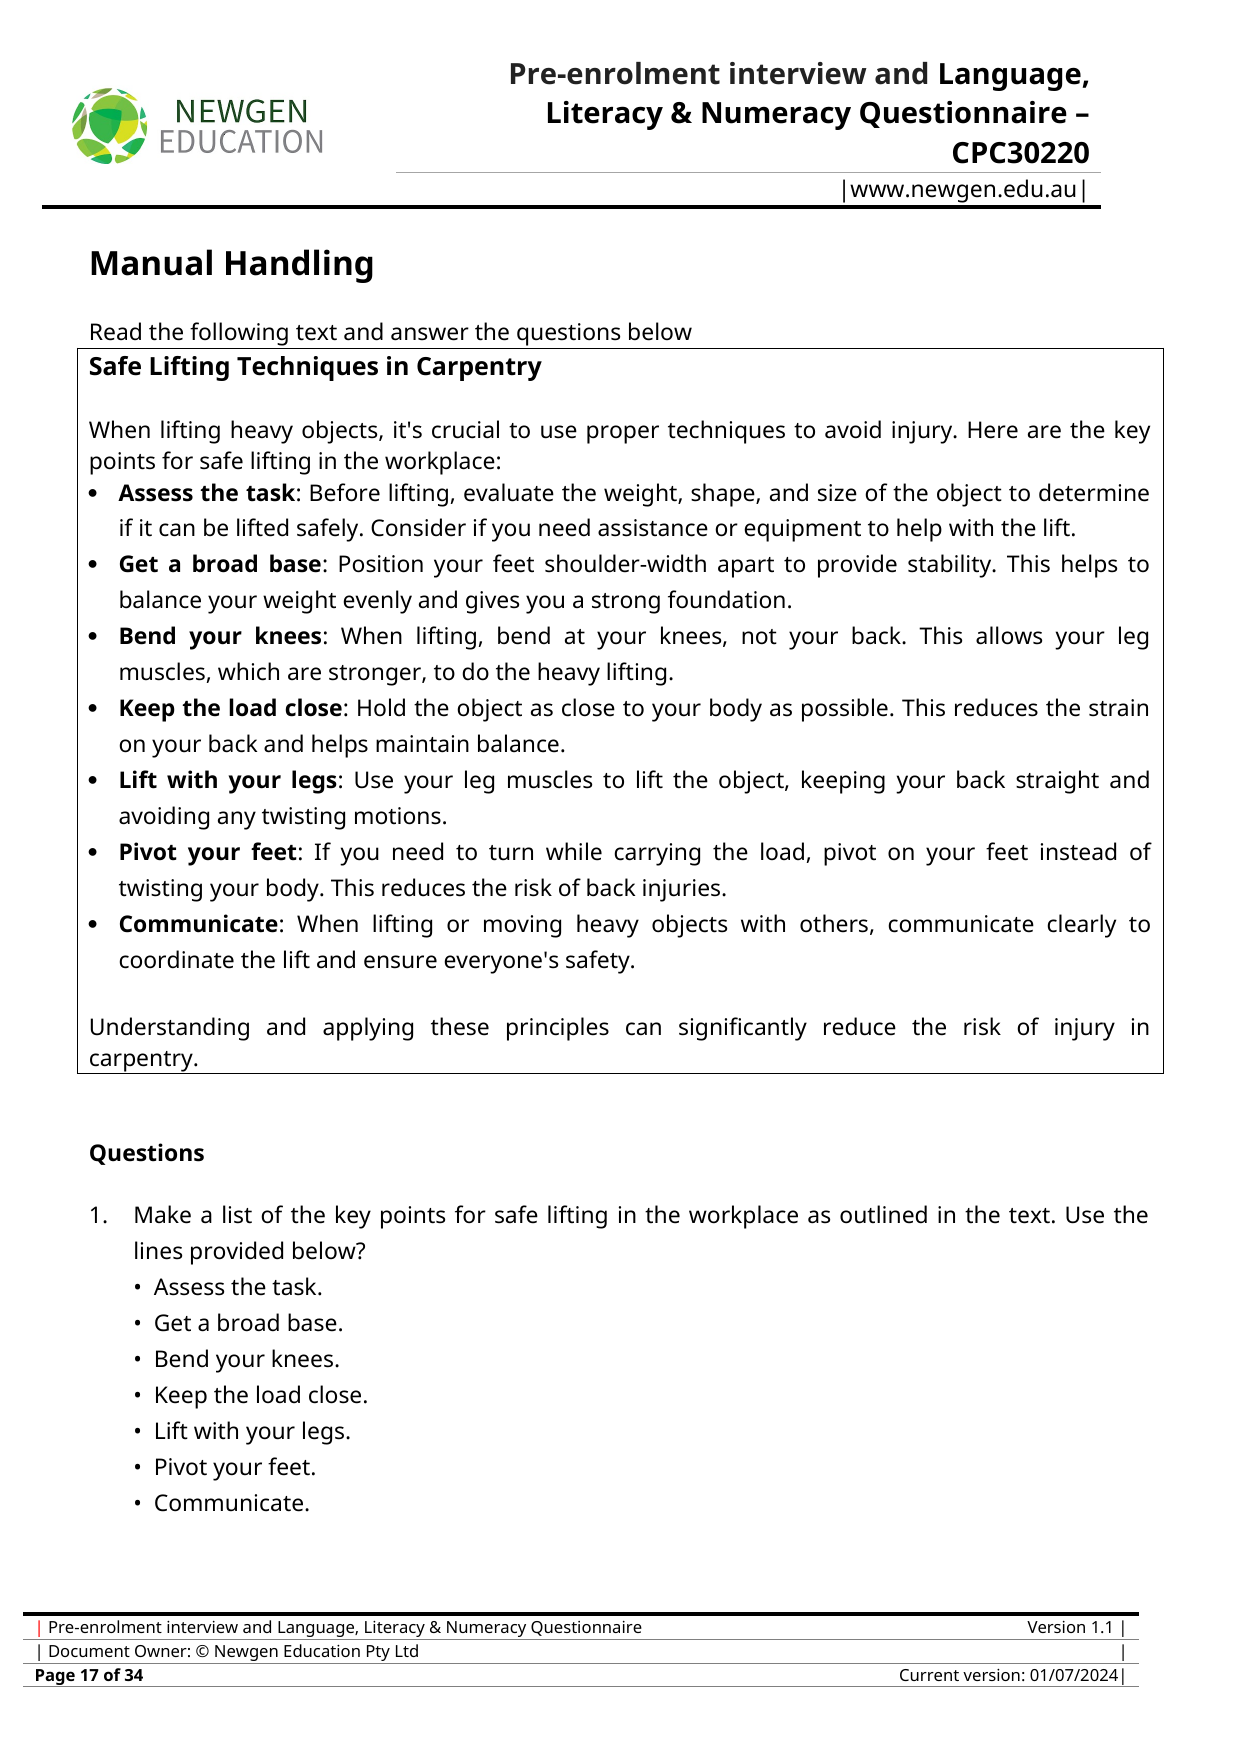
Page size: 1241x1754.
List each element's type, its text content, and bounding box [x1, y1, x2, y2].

text • Get a broad base. [133, 1307, 1152, 1338]
text Read the following text and answer the questions below [89, 316, 1152, 348]
list Make a list of the key points for safe lifting in the workplace as outlined in the text. Use the lines provided below? [89, 1199, 1152, 1267]
text • Keep the load close. [133, 1379, 1152, 1410]
table_header Safe Lifting Techniques in Carpentry When lifting heavy objects, it's crucial to use proper techniques to avoid injury. Here are the key points for safe lifting in the workplace: Assess the task: Before lifting, evaluate the weight, shape, and size of the object to determine if it can be lifted safely. Consider if you need assistance or equipment to help with the lift. Get a broad base: Position your feet shoulder-width apart to provide stability. This helps to balance your weight evenly and gives you a strong foundation. Bend your knees: When lifting, bend at your knees, not your back. This allows your leg muscles, which are stronger, to do the heavy lifting. Keep the load close: Hold the object as close to your body as possible. This reduces the strain on your back and helps maintain balance. Lift with your legs: Use your leg muscles to lift the object, keeping your back straight and avoiding any twisting motions. Pivot your feet: If you need to turn while carrying the load, pivot on your feet instead of twisting your body. This reduces the risk of back injuries. Communicate: When lifting or moving heavy objects with others, communicate clearly to coordinate the lift and ensure everyone's safety. Understanding and applying these principles can significantly reduce the risk of injury in carpentry. [78, 349, 1163, 1073]
text • Bend your knees. [133, 1343, 1152, 1374]
text • Lift with your legs. [133, 1415, 1152, 1446]
text • Assess the task. [133, 1271, 1152, 1302]
text Manual Handling [89, 240, 1152, 285]
picture [69, 85, 323, 163]
text • Pivot your feet. [133, 1451, 1152, 1482]
text • Communicate. [133, 1487, 1152, 1518]
text Questions [89, 1137, 1152, 1168]
